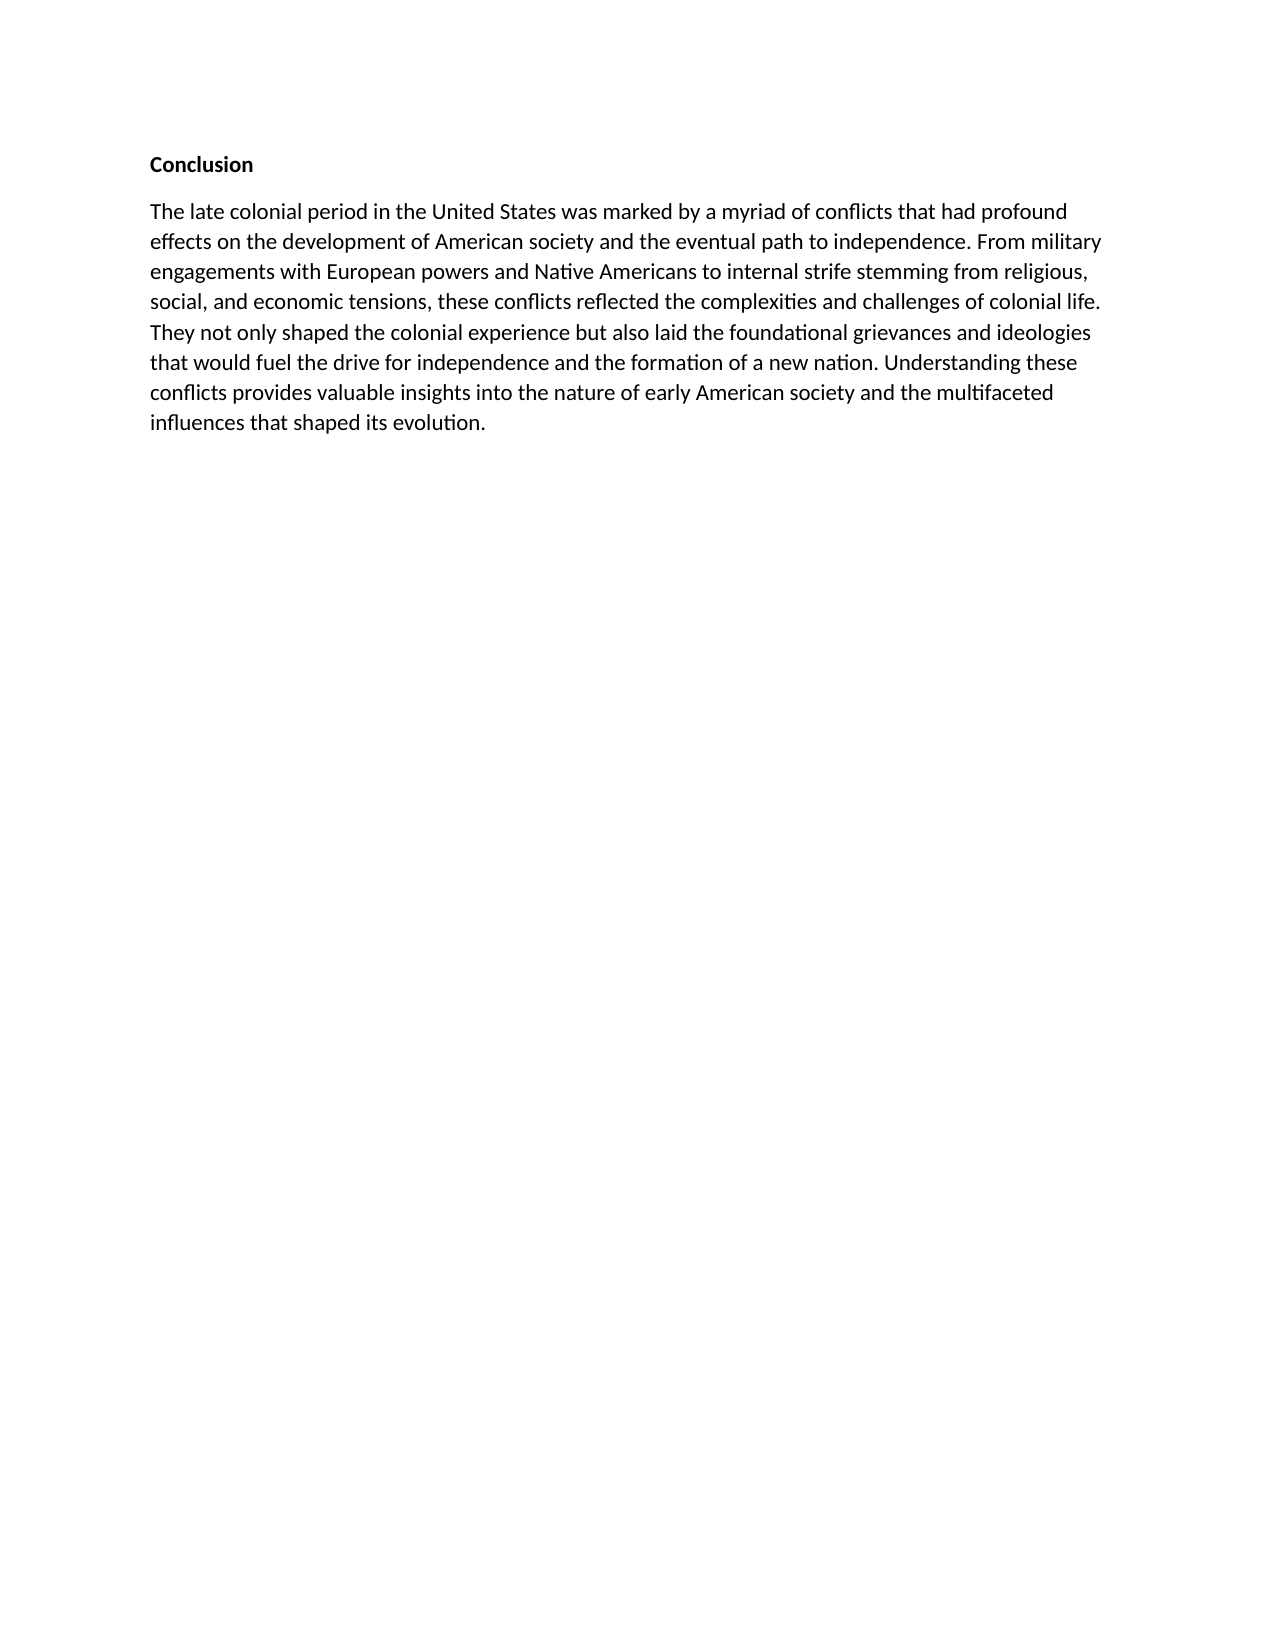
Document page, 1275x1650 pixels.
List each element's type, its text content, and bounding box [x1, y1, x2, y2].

text Conclusion [150, 150, 1125, 178]
text The late colonial period in the United States was marked by a myriad of conflicts that had profound effects on the development of American society and the eventual path to independence. From military engagements with European powers and Native Americans to internal strife stemming from religious, social, and economic tensions, these conflicts reflected the complexities and challenges of colonial life. They not only shaped the colonial experience but also laid the foundational grievances and ideologies that would fuel the drive for independence and the formation of a new nation. Understanding these conflicts provides valuable insights into the nature of early American society and the multifaceted influences that shaped its evolution. [150, 197, 1125, 436]
